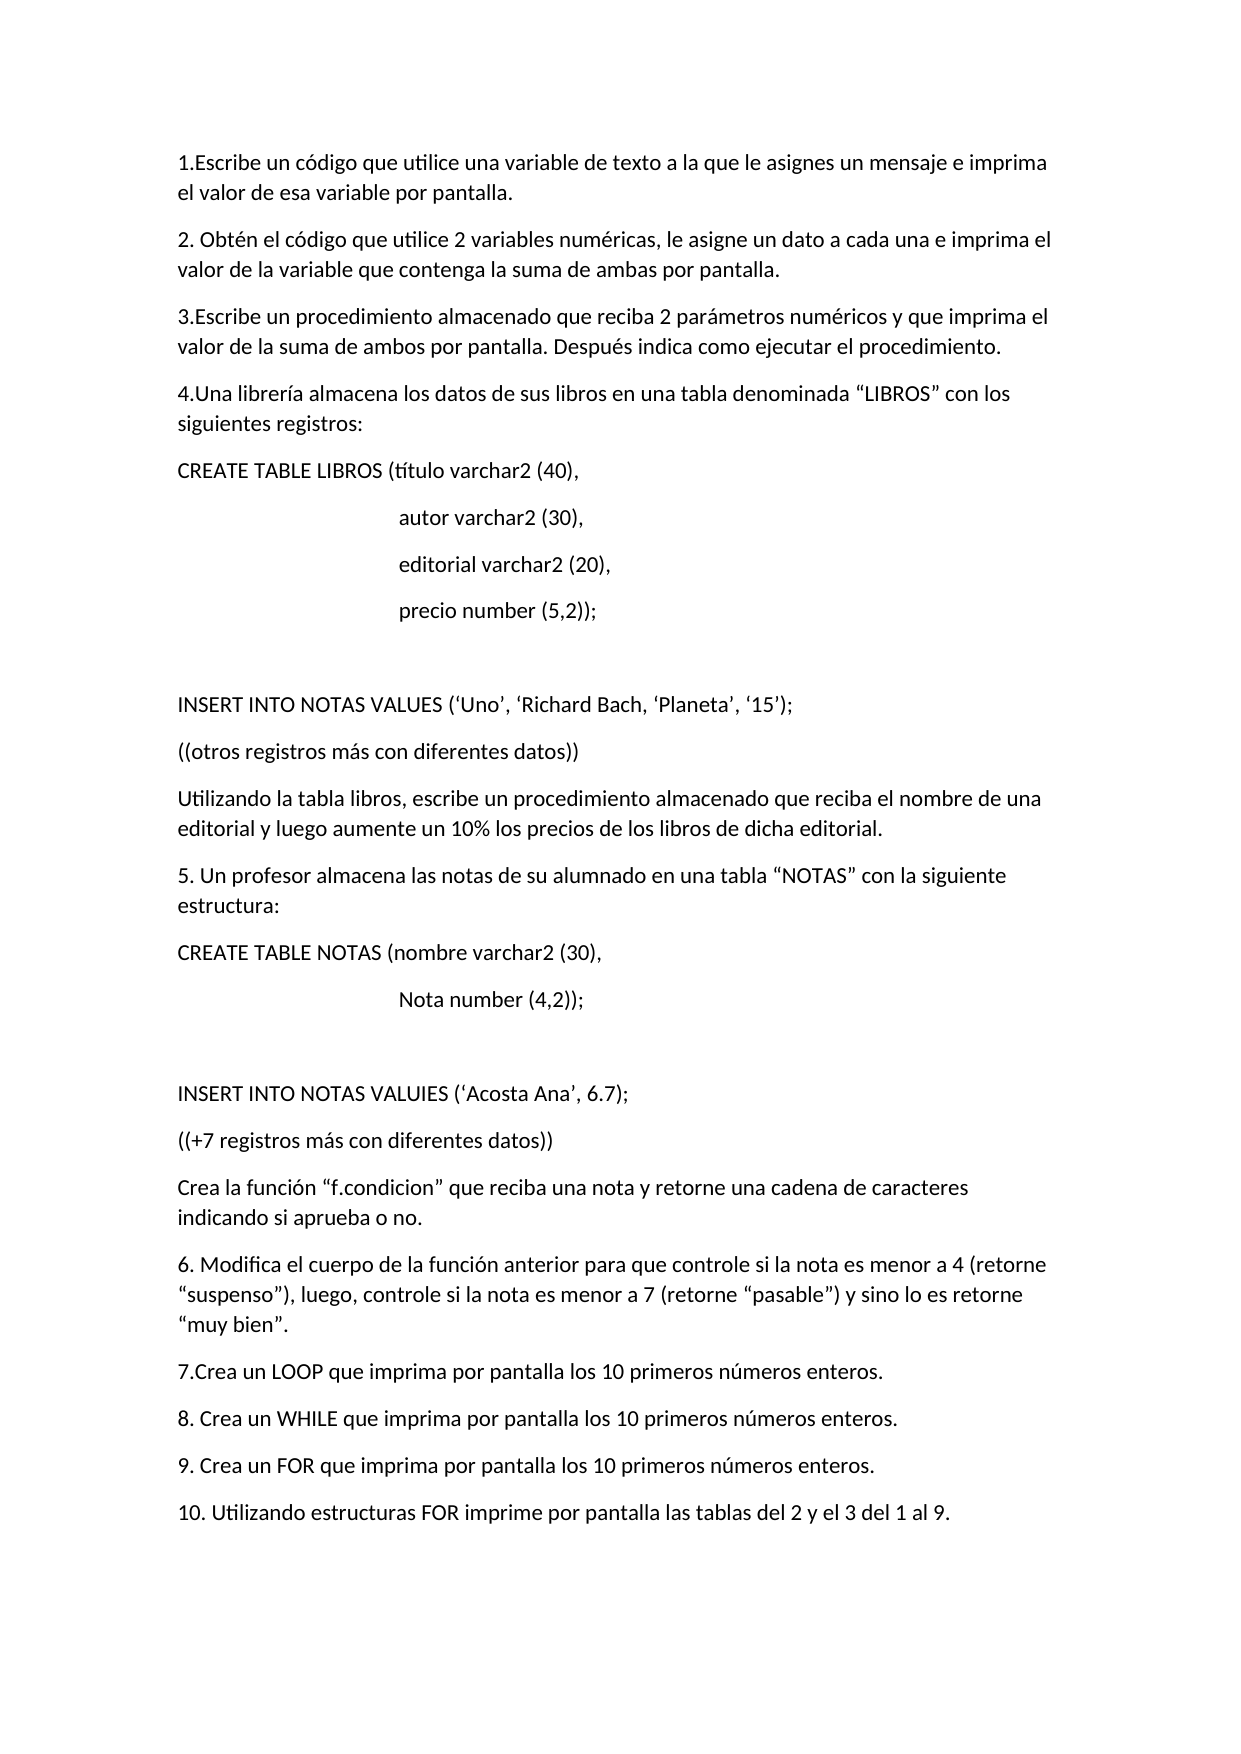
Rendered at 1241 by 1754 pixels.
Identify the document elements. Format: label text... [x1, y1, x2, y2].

text 4.Una librería almacena los datos de sus libros en una tabla denominada “LIBROS” con los siguientes registros: [177, 379, 1063, 437]
text precio number (5,2)); [325, 597, 1063, 624]
text 6. Modifica el cuerpo de la función anterior para que controle si la nota es menor a 4 (retorne “suspenso”), luego, controle si la nota es menor a 7 (retorne “pasable”) y sino lo es retorne “muy bien”. [177, 1250, 1063, 1338]
text 8. Crea un WHILE que imprima por pantalla los 10 primeros números enteros. [177, 1404, 1063, 1432]
text 1.Escribe un código que utilice una variable de texto a la que le asignes un mensaje e imprima el valor de esa variable por pantalla. [177, 148, 1063, 206]
text autor varchar2 (30), [325, 503, 1063, 531]
text 9. Crea un FOR que imprima por pantalla los 10 primeros números enteros. [177, 1451, 1063, 1479]
text CREATE TABLE LIBROS (título varchar2 (40), [177, 456, 1063, 484]
text Nota number (4,2)); [325, 985, 1063, 1013]
text ((+7 registros más con diferentes datos)) [177, 1126, 1063, 1154]
text 5. Un profesor almacena las notas de su alumnado en una tabla “NOTAS” con la siguiente estructura: [177, 861, 1063, 919]
text 2. Obtén el código que utilice 2 variables numéricas, le asigne un dato a cada una e imprima el valor de la variable que contenga la suma de ambas por pantalla. [177, 225, 1063, 283]
text Crea la función “f.condicion” que reciba una nota y retorne una cadena de caracteres indicando si aprueba o no. [177, 1173, 1063, 1231]
text INSERT INTO NOTAS VALUIES (‘Acosta Ana’, 6.7); [177, 1079, 1063, 1107]
text 3.Escribe un procedimiento almacenado que reciba 2 parámetros numéricos y que imprima el valor de la suma de ambos por pantalla. Después indica como ejecutar el procedimiento. [177, 302, 1063, 360]
text editorial varchar2 (20), [325, 550, 1063, 578]
text ((otros registros más con diferentes datos)) [177, 737, 1063, 765]
text 7.Crea un LOOP que imprima por pantalla los 10 primeros números enteros. [177, 1357, 1063, 1385]
text Utilizando la tabla libros, escribe un procedimiento almacenado que reciba el nombre de una editorial y luego aumente un 10% los precios de los libros de dicha editorial. [177, 784, 1063, 842]
text 10. Utilizando estructuras FOR imprime por pantalla las tablas del 2 y el 3 del 1 al 9. [177, 1498, 1063, 1526]
text CREATE TABLE NOTAS (nombre varchar2 (30), [177, 938, 1063, 966]
text INSERT INTO NOTAS VALUES (‘Uno’, ‘Richard Bach, ‘Planeta’, ‘15’); [177, 690, 1063, 718]
